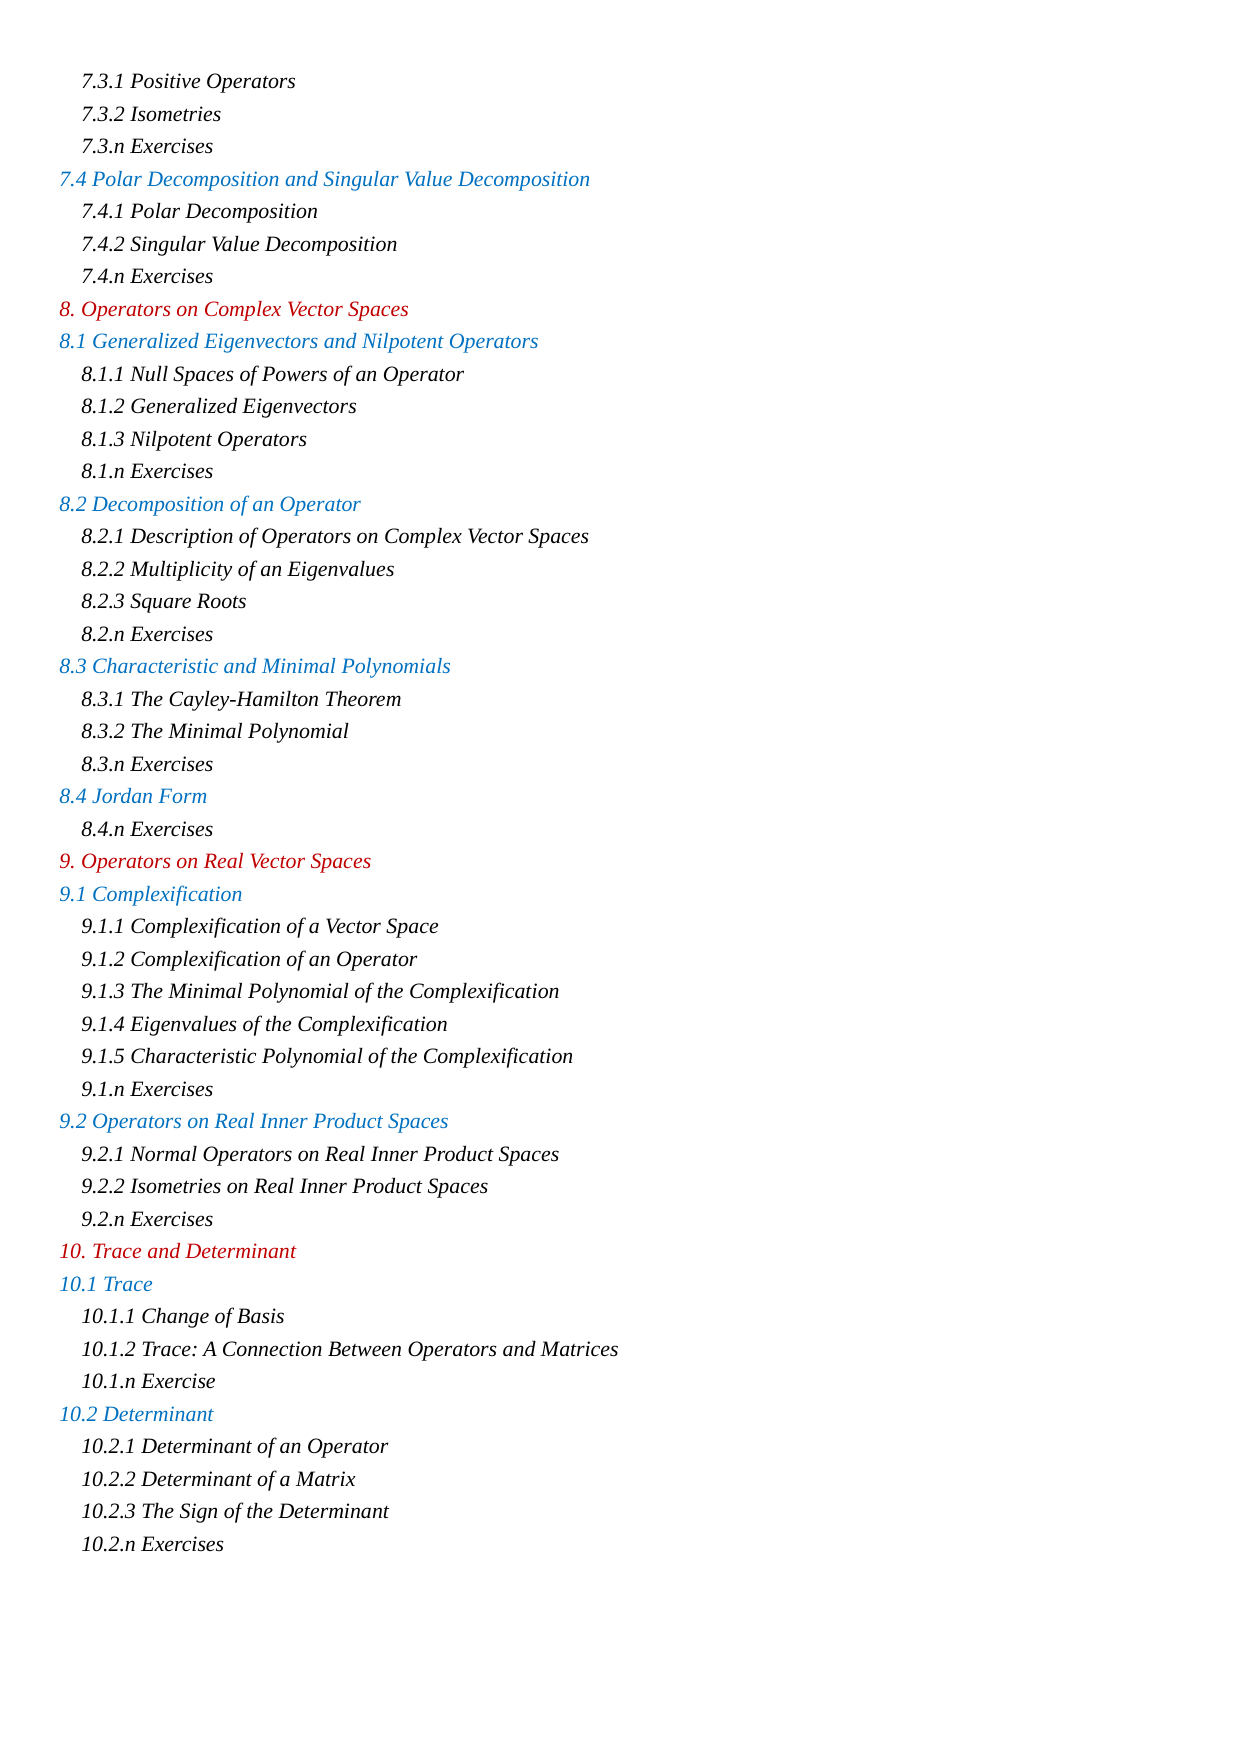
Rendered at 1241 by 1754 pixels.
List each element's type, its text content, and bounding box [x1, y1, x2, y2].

text 8.3.2 The Minimal Polynomial [81, 714, 1181, 747]
text 10.2.n Exercises [81, 1527, 1181, 1559]
text 8.2.n Exercises [81, 617, 1181, 649]
text 7.3.2 Isometries [81, 97, 1181, 129]
text 8.4 Jordan Form [59, 779, 1181, 812]
text 8.2.2 Multiplicity of an Eigenvalues [81, 552, 1181, 584]
text 9. Operators on Real Vector Spaces [59, 844, 1181, 877]
text 9.1.4 Eigenvalues of the Complexification [81, 1007, 1181, 1039]
text 8.2.1 Description of Operators on Complex Vector Spaces [81, 519, 1181, 552]
text 8.1.1 Null Spaces of Powers of an Operator [81, 357, 1181, 389]
text 10.1.2 Trace: A Connection Between Operators and Matrices [81, 1332, 1181, 1364]
text 10.2.2 Determinant of a Matrix [81, 1462, 1181, 1494]
text 7.3.n Exercises [81, 129, 1181, 162]
text 8.1.n Exercises [81, 454, 1181, 487]
text 10.2.1 Determinant of an Operator [81, 1429, 1181, 1462]
text 10. Trace and Determinant [59, 1234, 1181, 1267]
text 10.2.3 The Sign of the Determinant [81, 1494, 1181, 1527]
text 9.2 Operators on Real Inner Product Spaces [59, 1104, 1181, 1137]
text 7.3.1 Positive Operators [81, 64, 1181, 97]
text 9.2.n Exercises [81, 1202, 1181, 1234]
text 7.4 Polar Decomposition and Singular Value Decomposition [59, 162, 1181, 194]
text 8.2.3 Square Roots [81, 584, 1181, 617]
text 9.1.3 The Minimal Polynomial of the Complexification [81, 974, 1181, 1007]
text 8.4.n Exercises [81, 812, 1181, 844]
text 10.1 Trace [59, 1267, 1181, 1299]
text 8.1.2 Generalized Eigenvectors [81, 389, 1181, 422]
text 7.4.1 Polar Decomposition [81, 194, 1181, 227]
text 9.1.2 Complexification of an Operator [81, 942, 1181, 974]
text 9.1.5 Characteristic Polynomial of the Complexification [81, 1039, 1181, 1072]
text 10.2 Determinant [59, 1397, 1181, 1429]
text 8.3 Characteristic and Minimal Polynomials [59, 649, 1181, 682]
text 9.1.n Exercises [81, 1072, 1181, 1104]
text 8.3.1 The Cayley-Hamilton Theorem [81, 682, 1181, 714]
text 10.1.n Exercise [81, 1364, 1181, 1397]
text 9.2.1 Normal Operators on Real Inner Product Spaces [81, 1137, 1181, 1169]
text 10.1.1 Change of Basis [81, 1299, 1181, 1332]
text 8. Operators on Complex Vector Spaces [59, 292, 1181, 324]
text 9.1.1 Complexification of a Vector Space [81, 909, 1181, 942]
text 9.1 Complexification [59, 877, 1181, 909]
text 8.3.n Exercises [81, 747, 1181, 779]
text 8.1.3 Nilpotent Operators [81, 422, 1181, 454]
text 8.2 Decomposition of an Operator [59, 487, 1181, 519]
text 7.4.2 Singular Value Decomposition [81, 227, 1181, 259]
text 9.2.2 Isometries on Real Inner Product Spaces [81, 1169, 1181, 1202]
text 8.1 Generalized Eigenvectors and Nilpotent Operators [59, 324, 1181, 357]
text 7.4.n Exercises [81, 259, 1181, 292]
